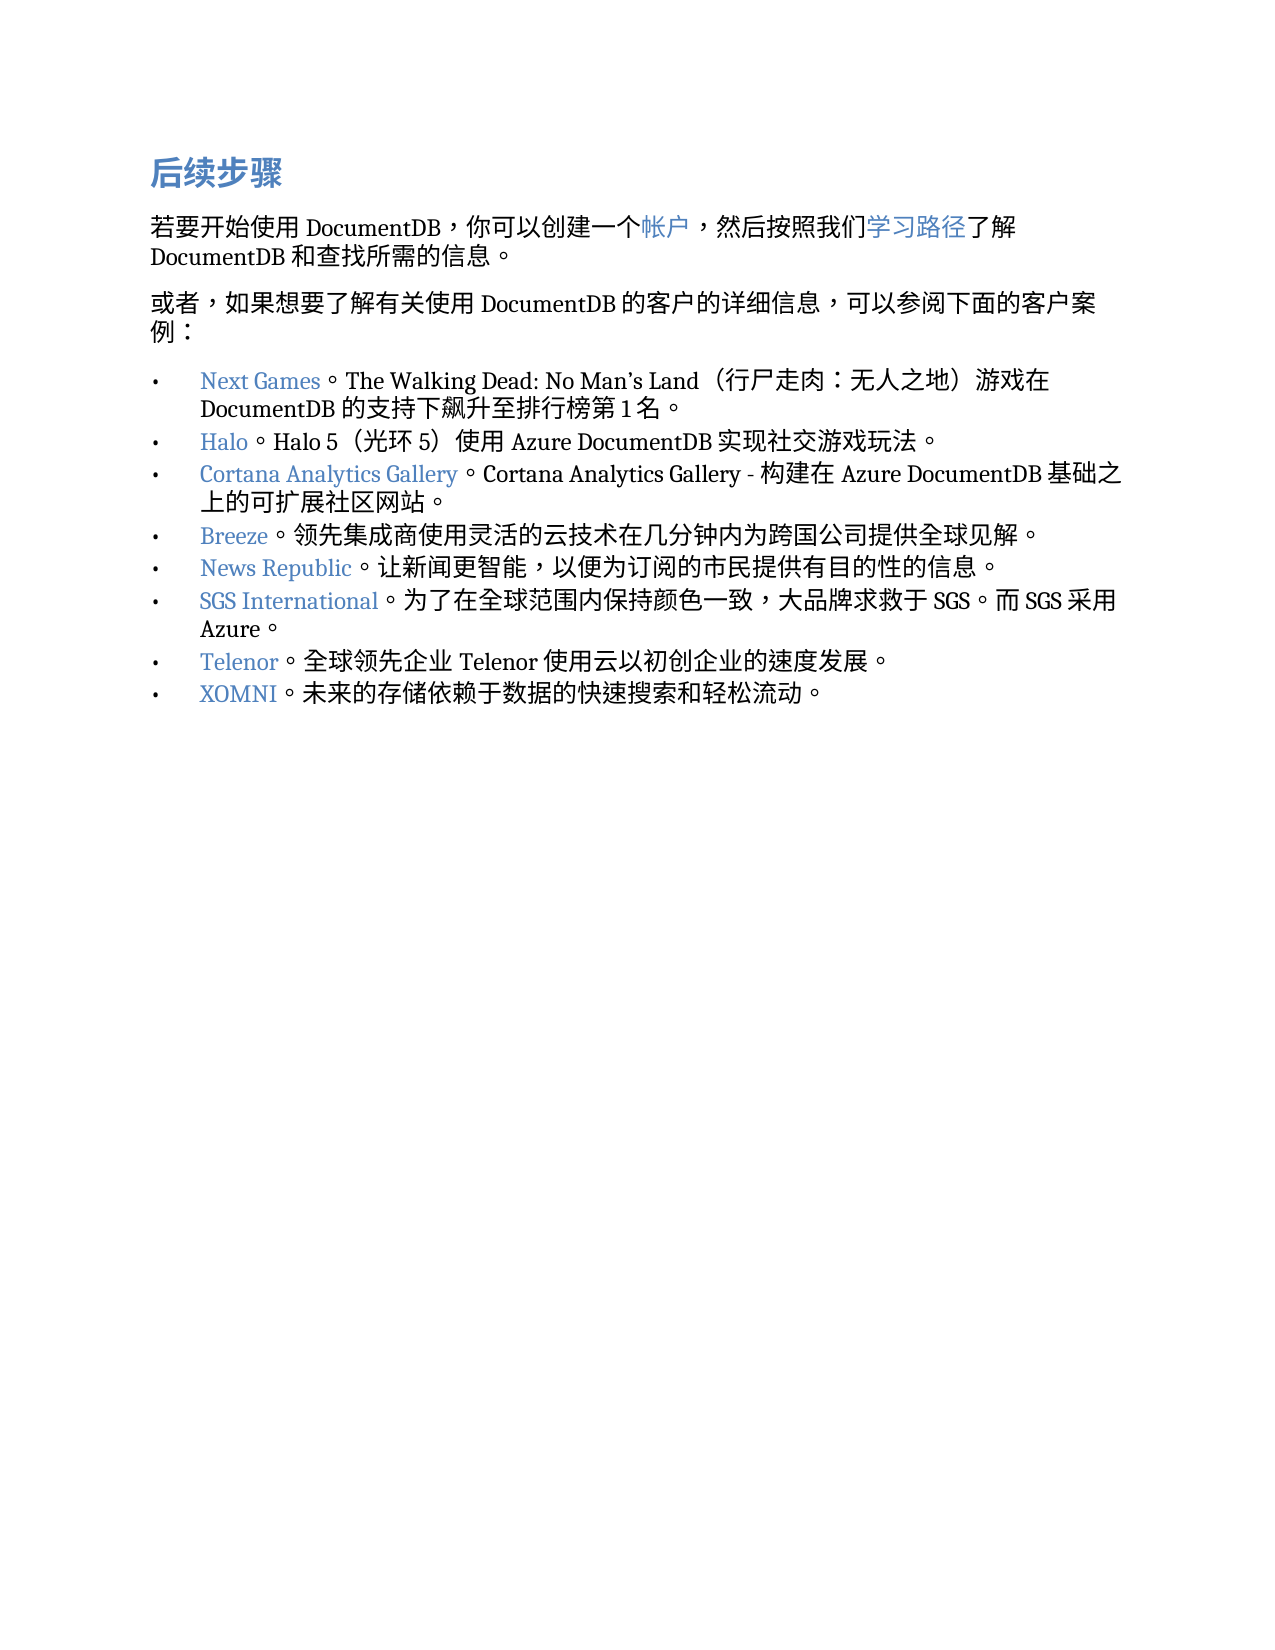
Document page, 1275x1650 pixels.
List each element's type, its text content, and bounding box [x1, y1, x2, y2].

list XOMNI。未来的存储依赖于数据的快速搜索和轻松流动。 [150, 680, 1125, 709]
list SGS International。为了在全球范围内保持颜色一致，大品牌求救于 SGS。而 SGS 采用 Azure。 [150, 587, 1125, 644]
list Next Games。The Walking Dead: No Man’s Land（行尸走肉：无人之地）游戏在 DocumentDB 的支持下飙升至排行榜第 1 名。 [150, 367, 1125, 424]
text 或者，如果想要了解有关使用 DocumentDB 的客户的详细信息，可以参阅下面的客户案例： [150, 290, 1125, 348]
list Telenor。全球领先企业 Telenor 使用云以初创企业的速度发展。 [150, 648, 1125, 677]
subtitle 后续步骤 [150, 150, 1125, 195]
list Breeze。领先集成商使用灵活的云技术在几分钟内为跨国公司提供全球见解。 [150, 522, 1125, 550]
list Halo。Halo 5（光环 5）使用 Azure DocumentDB 实现社交游戏玩法。 [150, 428, 1125, 457]
list Cortana Analytics Gallery。Cortana Analytics Gallery - 构建在 Azure DocumentDB 基础之上的可扩展社区网站。 [150, 460, 1125, 518]
list News Republic。让新闻更智能，以便为订阅的市民提供有目的性的信息。 [150, 554, 1125, 583]
text 若要开始使用 DocumentDB，你可以创建一个帐户，然后按照我们学习路径了解 DocumentDB 和查找所需的信息。 [150, 214, 1125, 272]
